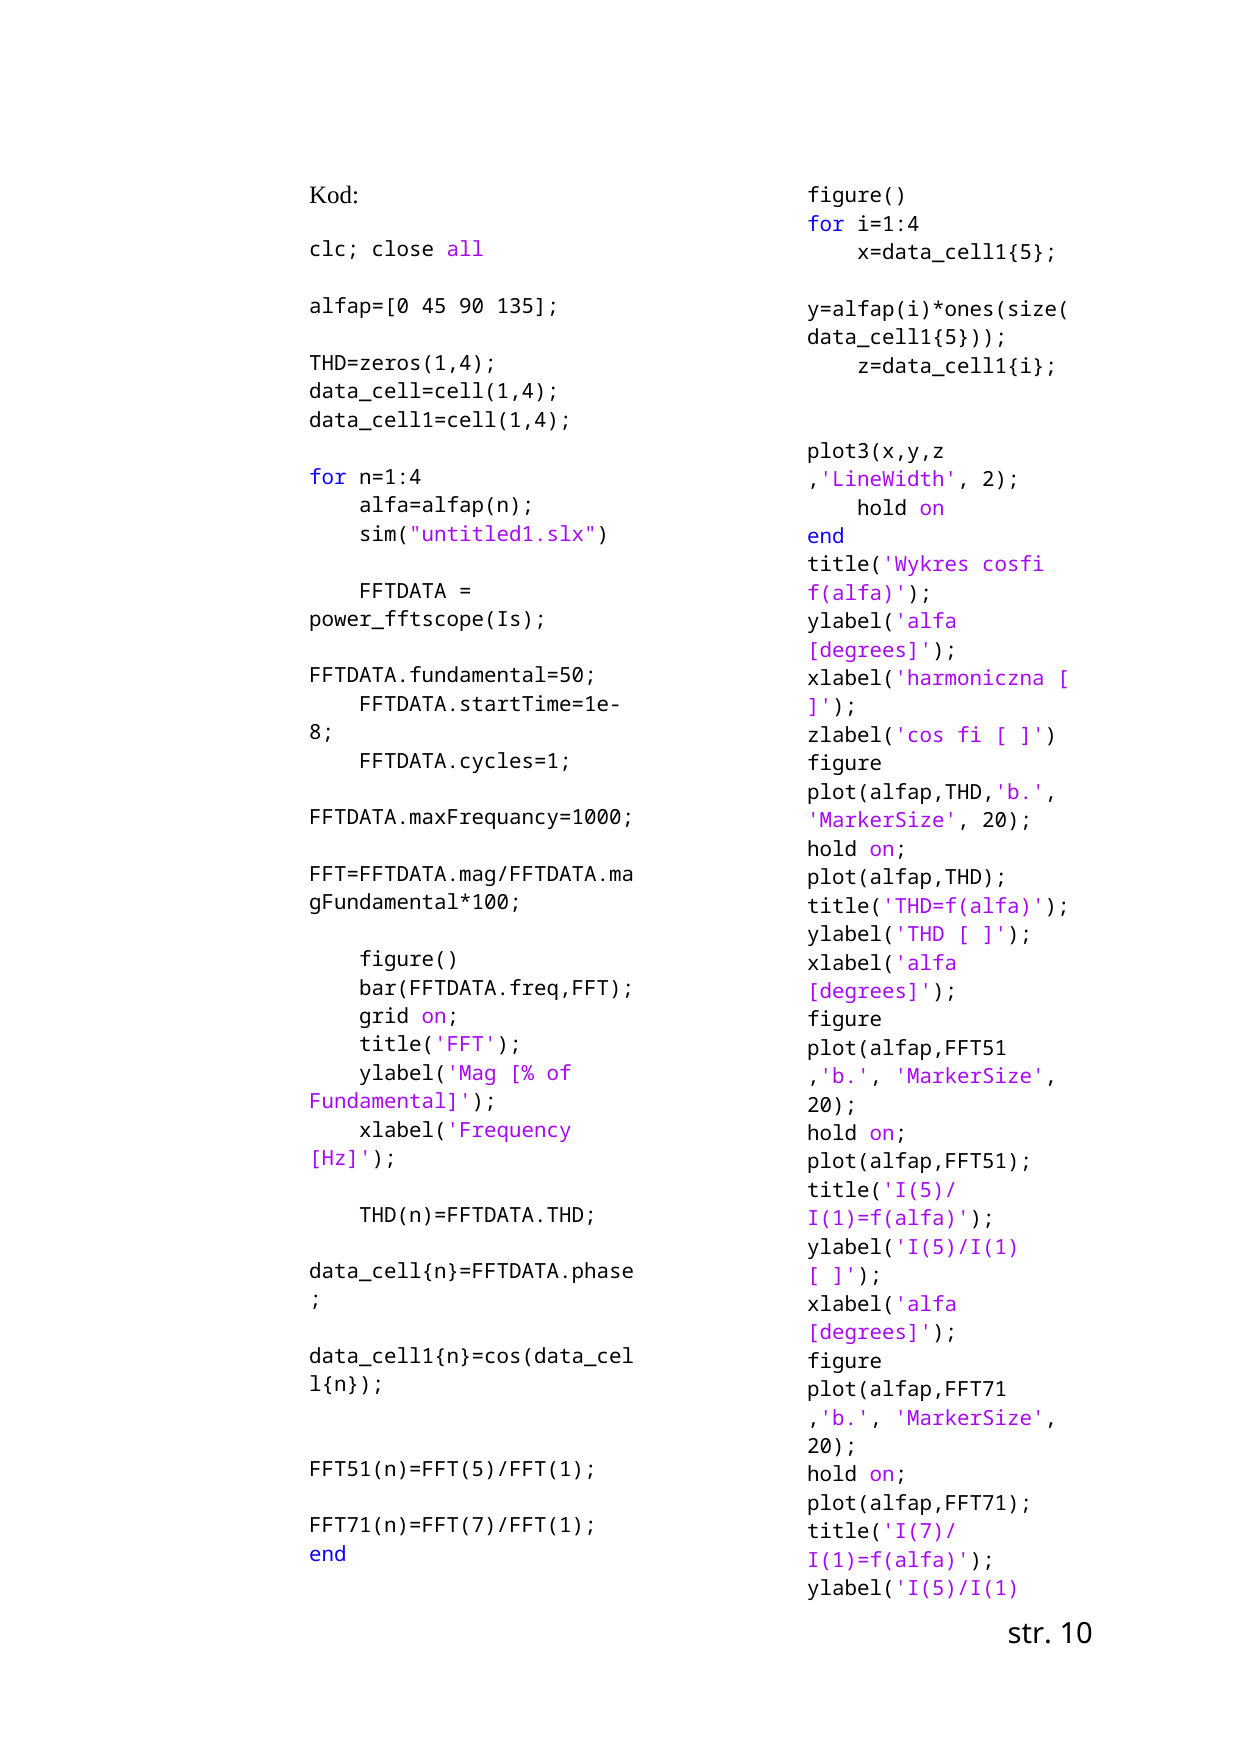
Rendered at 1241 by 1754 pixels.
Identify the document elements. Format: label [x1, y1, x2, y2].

table_header [646, 181, 1093, 1602]
table_header [148, 181, 646, 1602]
